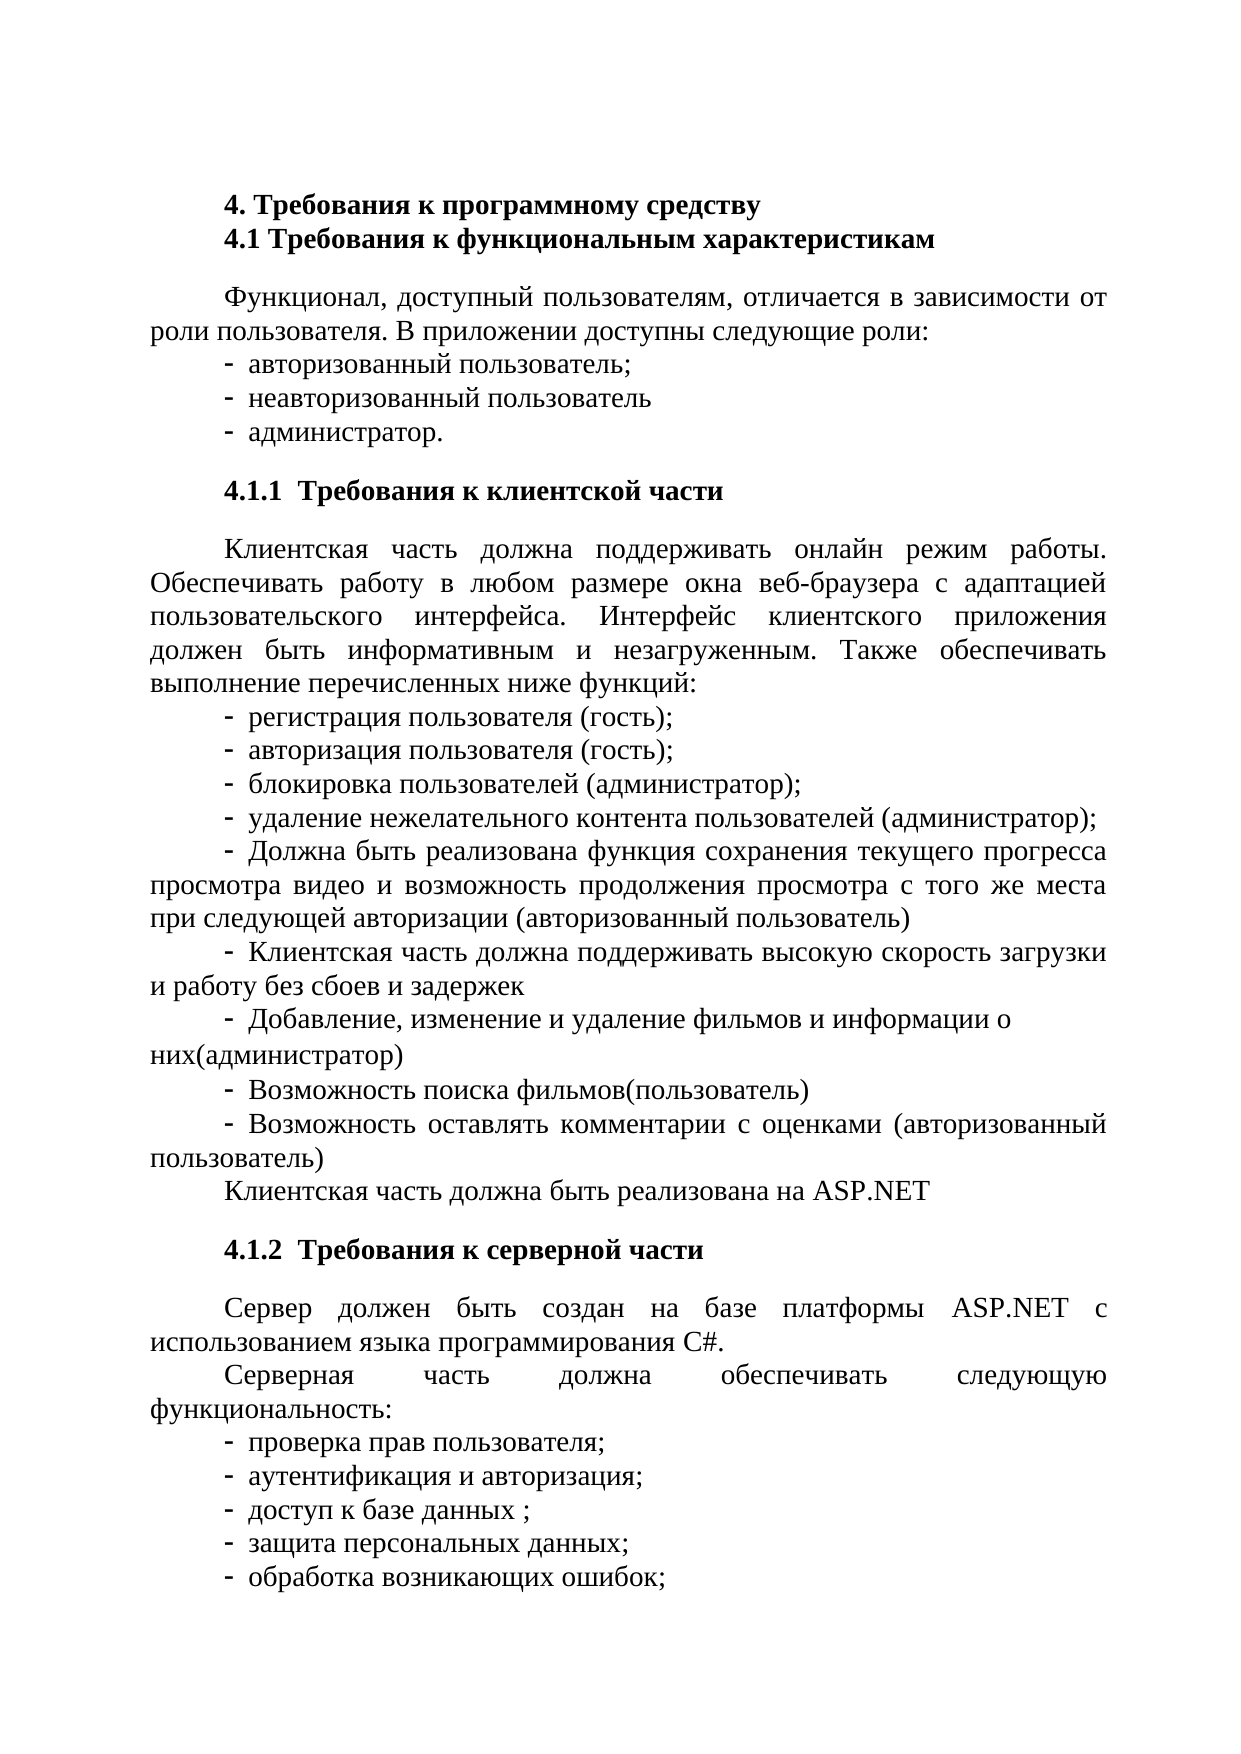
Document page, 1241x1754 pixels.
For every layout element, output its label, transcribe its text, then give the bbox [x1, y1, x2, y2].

text Функционал, доступный пользователям, отличается в зависимости от роли пользователя. В приложении доступны следующие роли: [150, 279, 1107, 347]
list удаление нежелательного контента пользователей (администратор); [150, 800, 1107, 833]
list Требования к программному средству [150, 187, 1107, 221]
list авторизованный пользователь; [150, 347, 1107, 380]
list администратор. [150, 414, 1107, 448]
list проверка прав пользователя; [150, 1424, 1107, 1458]
text Сервер должен быть создан на базе платформы ASP.NET с использованием языка программирования C#. [150, 1290, 1107, 1357]
list Должна быть реализована функция сохранения текущего прогресса просмотра видео и возможность продолжения просмотра с того же места при следующей авторизации (авторизованный пользователь) [150, 833, 1107, 934]
list авторизация пользователя (гость); [150, 732, 1107, 766]
list Требования к серверной части [150, 1232, 1107, 1265]
list доступ к базе данных ; [150, 1492, 1107, 1526]
list Клиентская часть должна поддерживать высокую скорость загрузки и работу без сбоев и задержек [150, 934, 1107, 1001]
list неавторизованный пользователь [150, 380, 1107, 414]
list блокировка пользователей (администратор); [150, 766, 1107, 800]
list защита персональных данных; [150, 1526, 1107, 1559]
list Клиентская часть должна поддерживать онлайн режим работы. Обеспечивать работу в любом размере окна веб-браузера с адаптацией пользовательского интерфейса. Интерфейс клиентского приложения должен быть информативным и незагруженным. Также обеспечивать выполнение перечисленных ниже функций: [150, 531, 1107, 699]
list Возможность оставлять комментарии с оценками (авторизованный пользователь) [150, 1106, 1107, 1173]
text Серверная часть должна обеспечивать следующую функциональность: [150, 1357, 1107, 1424]
list регистрация пользователя (гость); [150, 699, 1107, 732]
list Требования к клиентской части [150, 473, 1107, 506]
list Добавление, изменение и удаление фильмов и информации о них(администратор) [150, 1001, 1107, 1071]
list аутентификация и авторизация; [150, 1458, 1107, 1492]
list Возможность поиска фильмов(пользователь) [150, 1072, 1107, 1106]
list Клиентская часть должна быть реализована на ASP.NET [224, 1173, 1107, 1207]
list обработка возникающих ошибок; [150, 1559, 1107, 1593]
list Требования к функциональным характеристикам [150, 221, 1107, 254]
